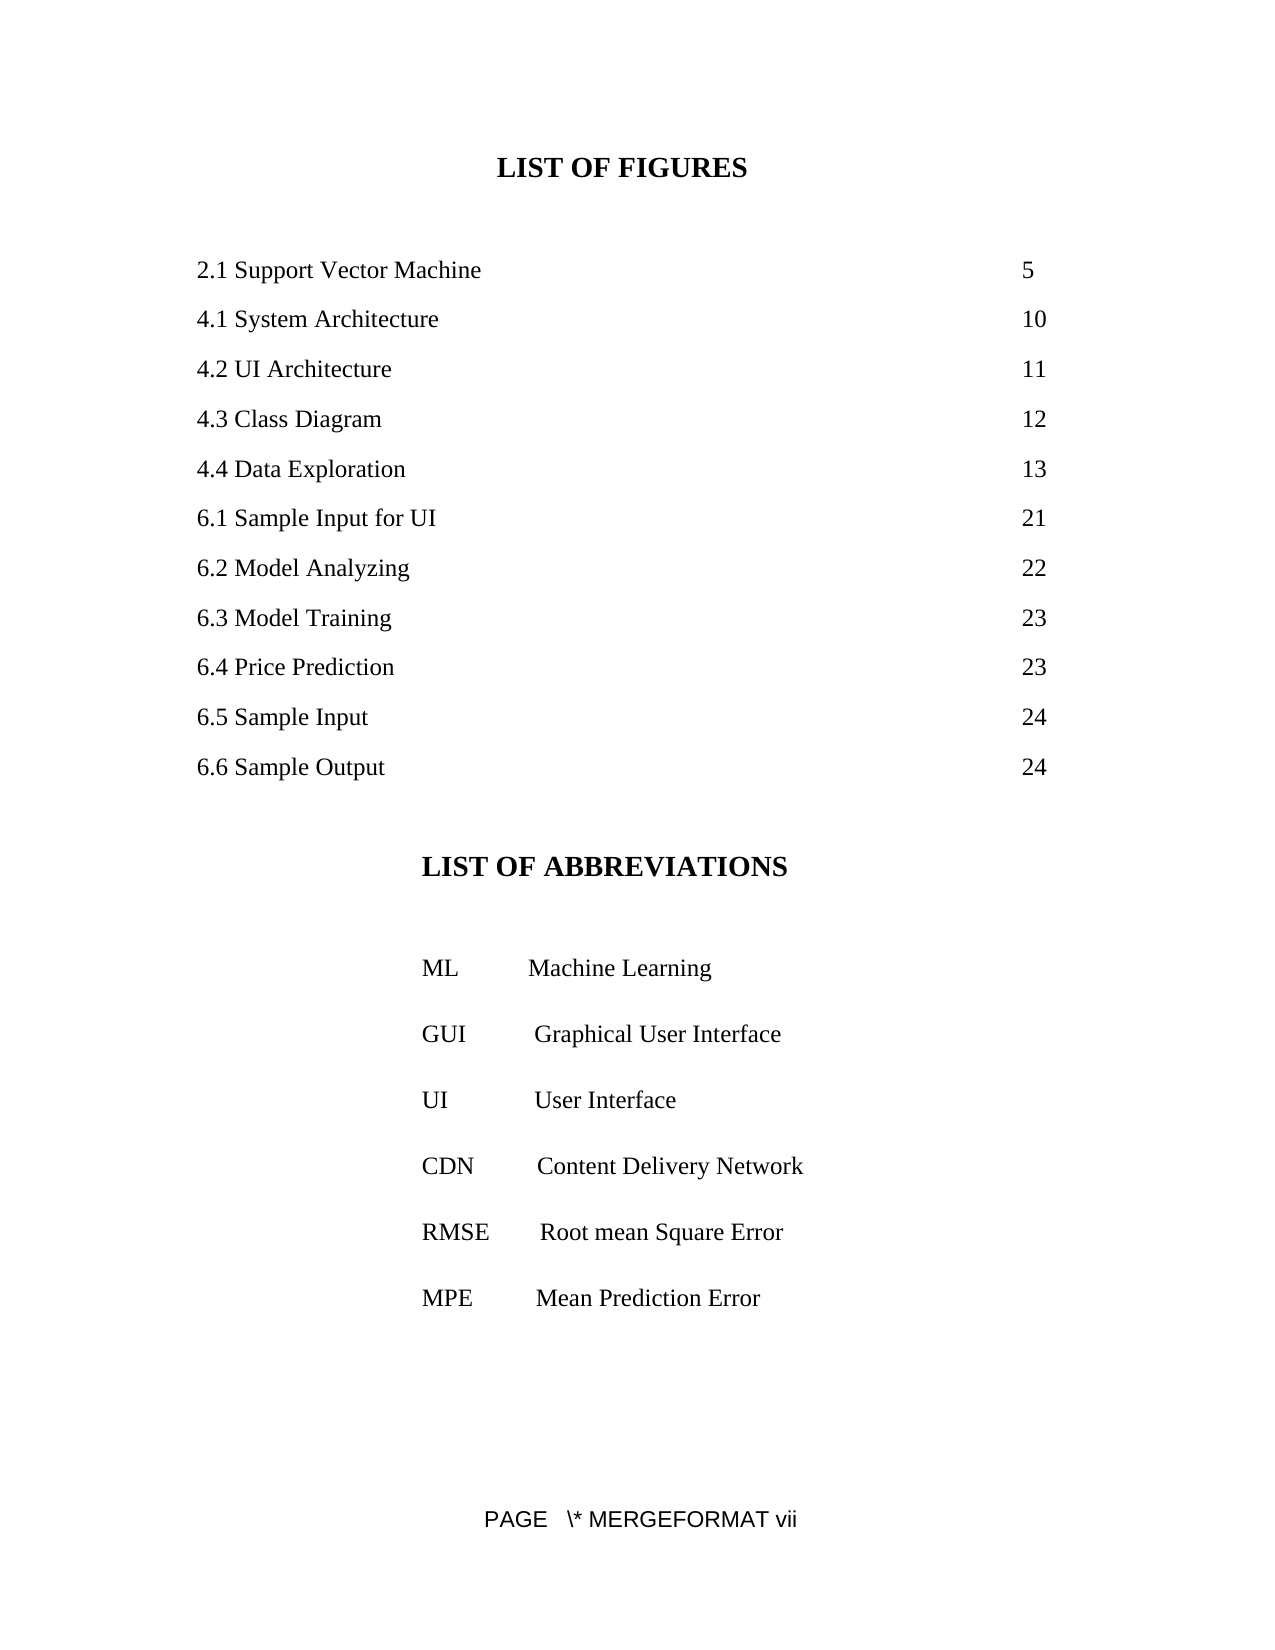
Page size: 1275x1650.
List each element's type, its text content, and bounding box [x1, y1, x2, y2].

text LIST OF FIGURES [422, 150, 1153, 183]
text MPE Mean Prediction Error [347, 1283, 1153, 1312]
text 6.5 Sample Input 24 [197, 702, 1153, 731]
text CDN Content Delivery Network [347, 1151, 1153, 1180]
text ML Machine Learning [347, 953, 1153, 982]
text 2.1 Support Vector Machine 5 [197, 255, 1153, 284]
text 6.6 Sample Output 24 [197, 752, 1153, 781]
text 4.1 System Architecture 10 [122, 304, 1153, 333]
text 4.2 UI Architecture 11 [197, 354, 1153, 383]
text 4.4 Data Exploration 13 [197, 454, 1153, 482]
text 6.4 Price Prediction 23 [197, 652, 1153, 681]
text LIST OF ABBREVIATIONS [347, 849, 1153, 882]
text RMSE Root mean Square Error [347, 1217, 1153, 1246]
text 6.1 Sample Input for UI 21 [197, 503, 1153, 532]
text 6.2 Model Analyzing 22 [197, 553, 1153, 582]
text 6.3 Model Training 23 [197, 603, 1153, 631]
text 4.3 Class Diagram 12 [197, 404, 1153, 433]
text GUI Graphical User Interface [347, 1019, 1153, 1048]
text UI User Interface [347, 1085, 1153, 1114]
